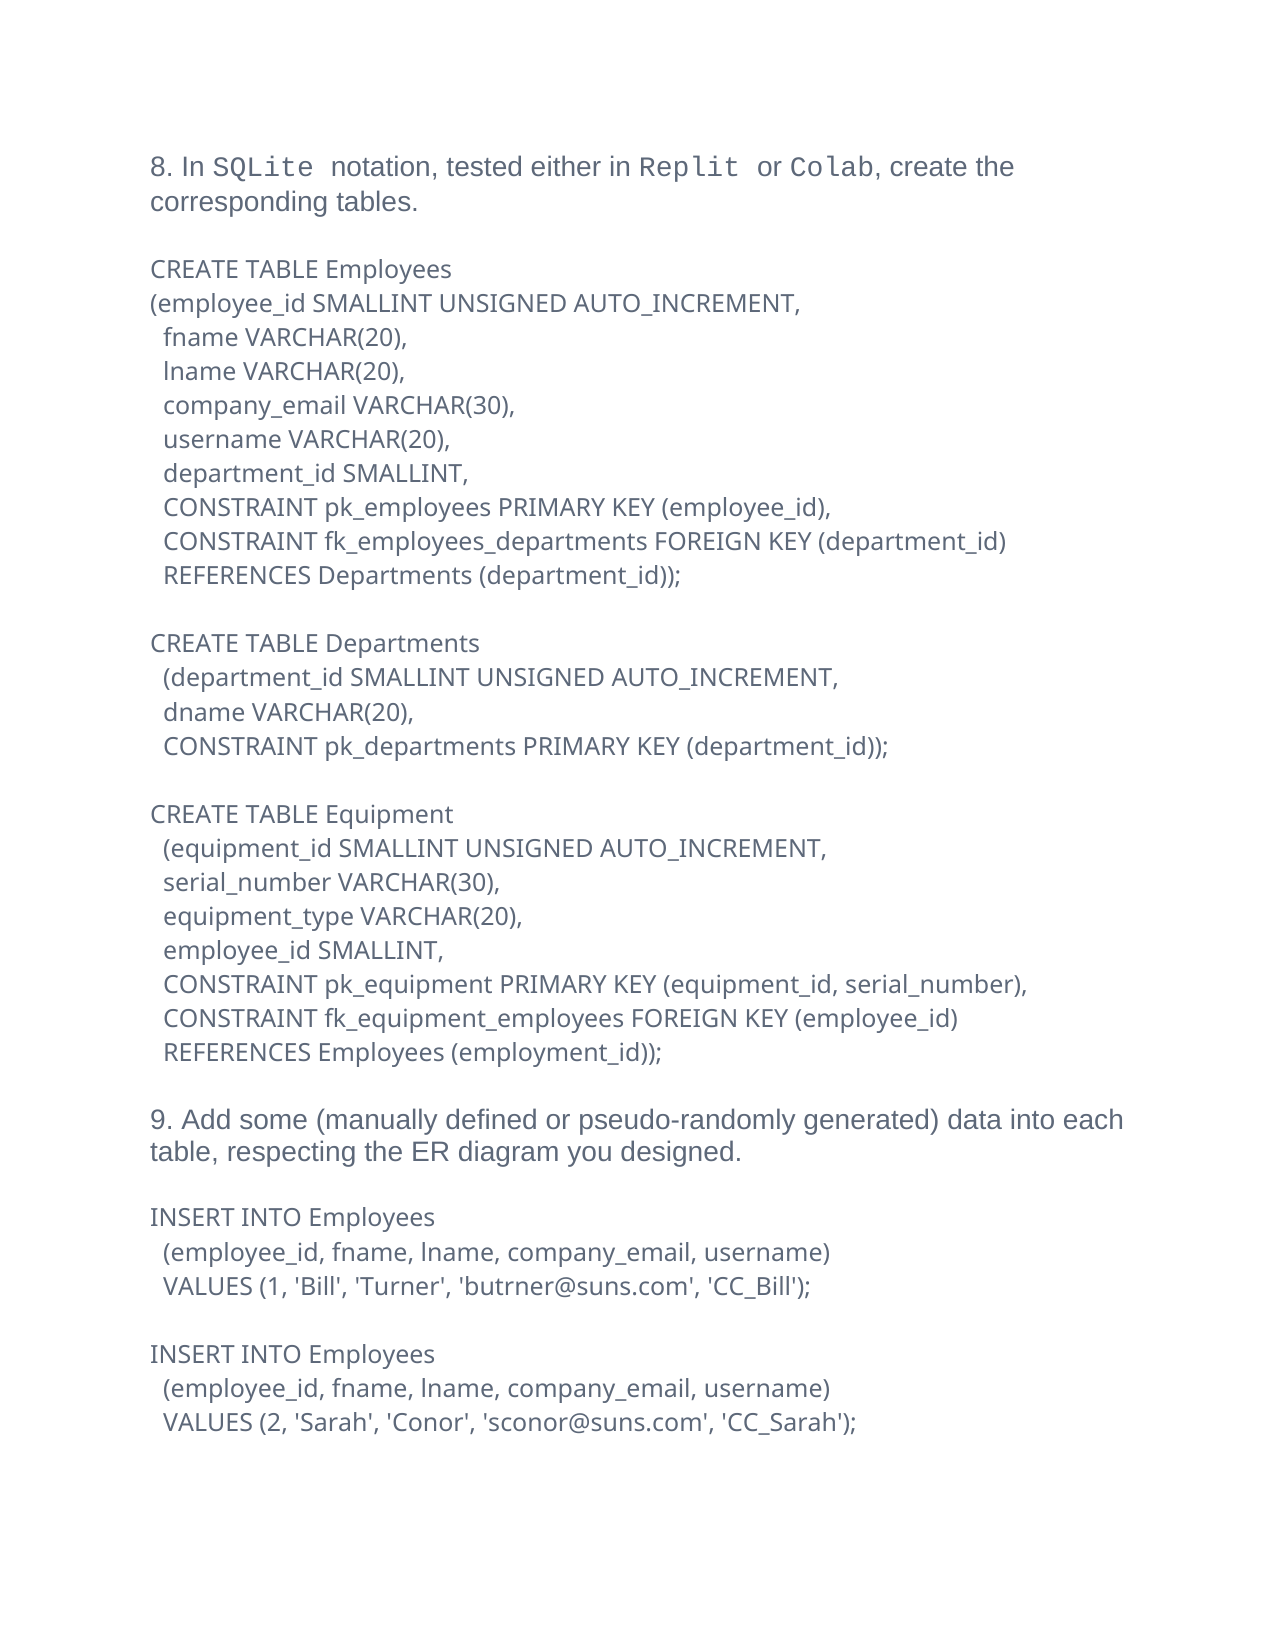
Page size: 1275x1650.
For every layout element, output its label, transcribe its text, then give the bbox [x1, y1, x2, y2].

text CREATE TABLE Employees [150, 251, 1125, 285]
text (employee_id, fname, lname, company_email, username) [150, 1370, 1125, 1404]
text CREATE TABLE Departments [150, 626, 1125, 660]
text CONSTRAINT pk_equipment PRIMARY KEY (equipment_id, serial_number), [150, 967, 1125, 1001]
text CONSTRAINT fk_equipment_employees FOREIGN KEY (employee_id) [150, 1001, 1125, 1035]
text dname VARCHAR(20), [150, 694, 1125, 728]
text department_id SMALLINT, [150, 456, 1125, 490]
text fname VARCHAR(20), [150, 319, 1125, 353]
text lname VARCHAR(20), [150, 353, 1125, 388]
text (department_id SMALLINT UNSIGNED AUTO_INCREMENT, [150, 660, 1125, 694]
text equipment_type VARCHAR(20), [150, 898, 1125, 933]
text (employee_id, fname, lname, company_email, username) [150, 1234, 1125, 1268]
text (employee_id SMALLINT UNSIGNED AUTO_INCREMENT, [150, 285, 1125, 319]
text VALUES (2, 'Sarah', 'Conor', 'sconor@suns.com', 'CC_Sarah'); [150, 1404, 1125, 1438]
text (equipment_id SMALLINT UNSIGNED AUTO_INCREMENT, [150, 830, 1125, 864]
text company_email VARCHAR(30), [150, 388, 1125, 422]
text VALUES (1, 'Bill', 'Turner', 'butrner@suns.com', 'CC_Bill'); [150, 1268, 1125, 1302]
text CREATE TABLE Equipment [150, 796, 1125, 830]
text REFERENCES Departments (department_id)); [150, 558, 1125, 592]
text CONSTRAINT pk_employees PRIMARY KEY (employee_id), [150, 490, 1125, 524]
text 8. In SQLite notation, tested either in Replit or Colab, create the corresponding tables. [150, 150, 1125, 217]
text INSERT INTO Employees [150, 1336, 1125, 1370]
text CONSTRAINT fk_employees_departments FOREIGN KEY (department_id) [150, 524, 1125, 558]
text serial_number VARCHAR(30), [150, 864, 1125, 898]
text CONSTRAINT pk_departments PRIMARY KEY (department_id)); [150, 728, 1125, 762]
text username VARCHAR(20), [150, 422, 1125, 456]
text 9. Add some (manually defined or pseudo-randomly generated) data into each table, respecting the ER diagram you designed. [150, 1069, 1125, 1168]
text employee_id SMALLINT, [150, 933, 1125, 967]
text INSERT INTO Employees [150, 1200, 1125, 1234]
text REFERENCES Employees (employment_id)); [150, 1035, 1125, 1069]
